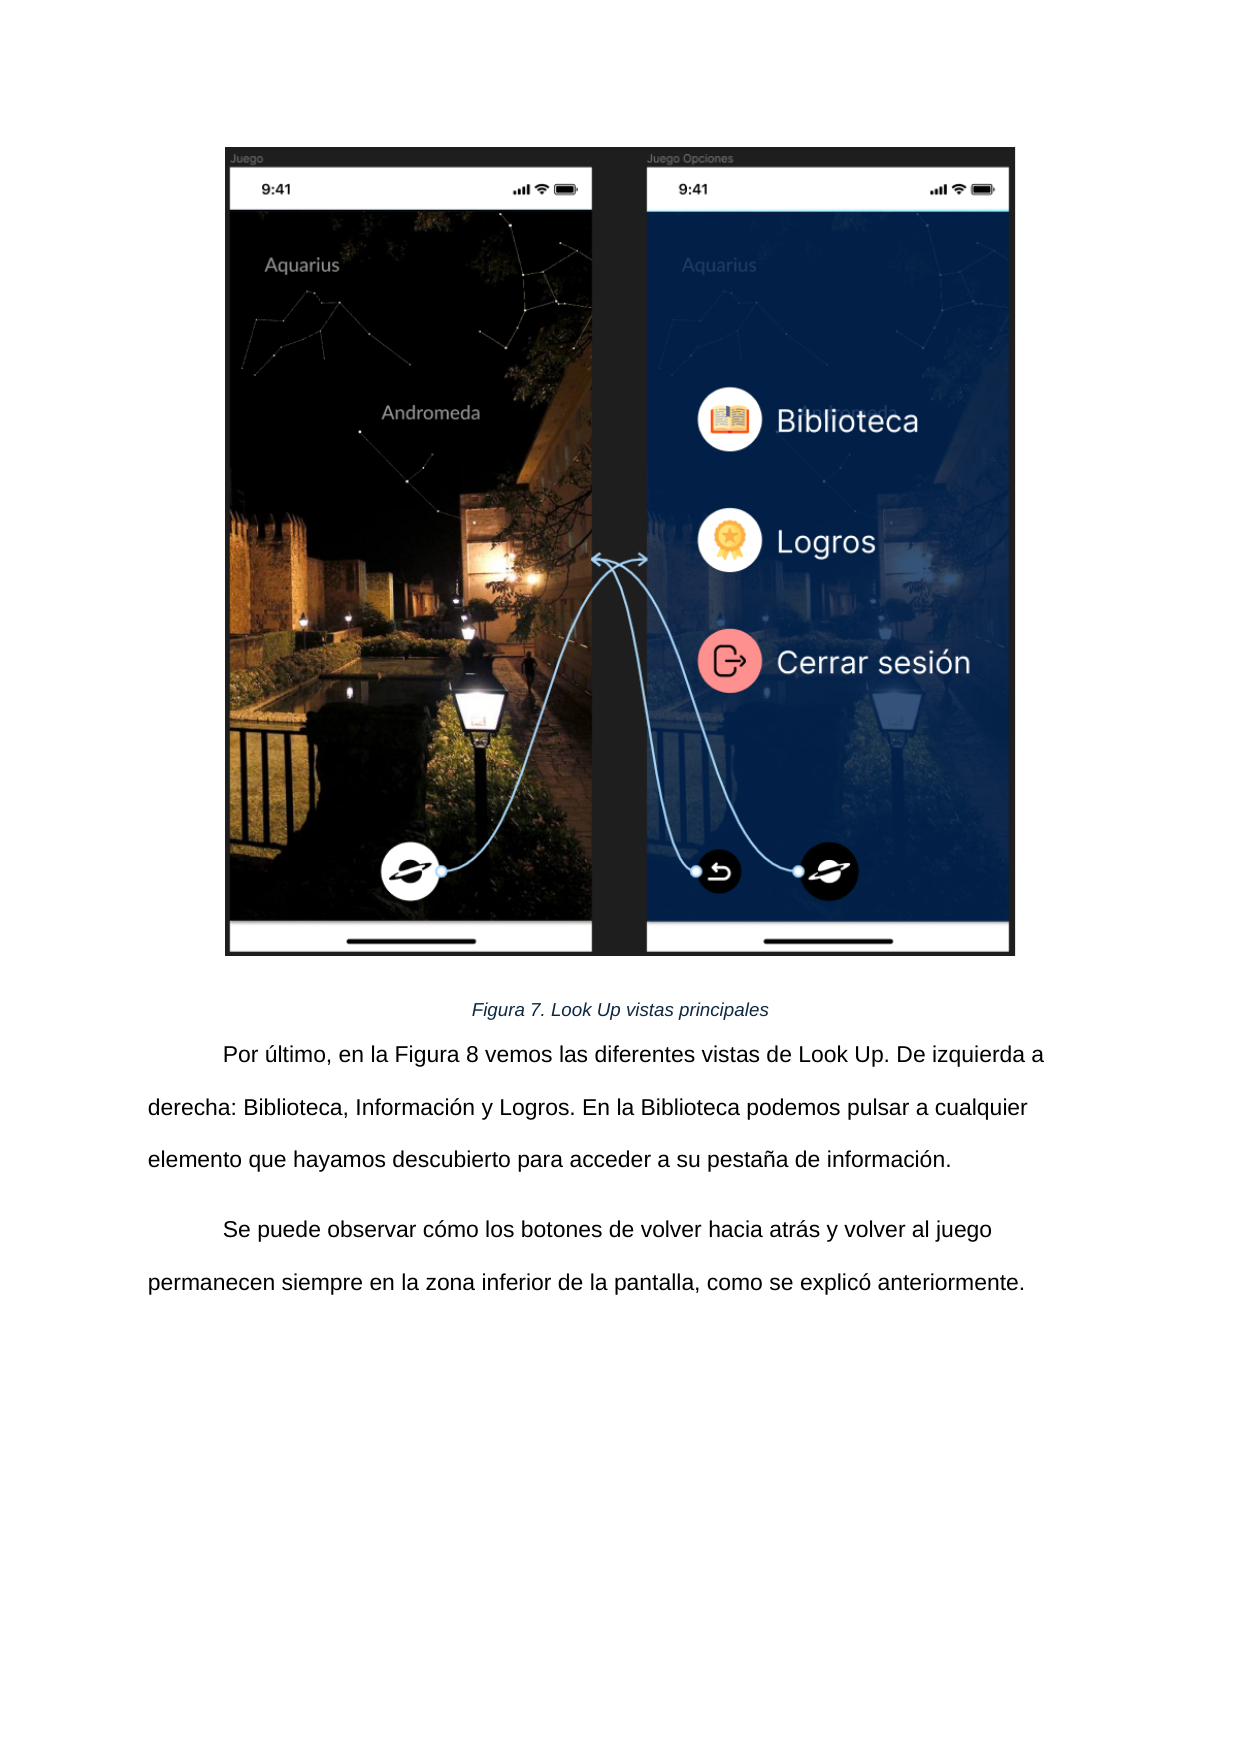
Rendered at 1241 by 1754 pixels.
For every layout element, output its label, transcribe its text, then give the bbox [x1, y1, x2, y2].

text Figura 7. Look Up vistas principales [148, 998, 1092, 1020]
text Por último, en la Figura 8 vemos las diferentes vistas de Look Up. De izquierda a derecha: Biblioteca, Información y Logros. En la Biblioteca podemos pulsar a cualquier elemento que hayamos descubierto para acceder a su pestaña de información. [148, 1041, 1092, 1173]
picture [225, 147, 1016, 956]
text Se puede observar cómo los botones de volver hacia atrás y volver al juego permanecen siempre en la zona inferior de la pantalla, como se explicó anteriormente. [148, 1216, 1092, 1295]
